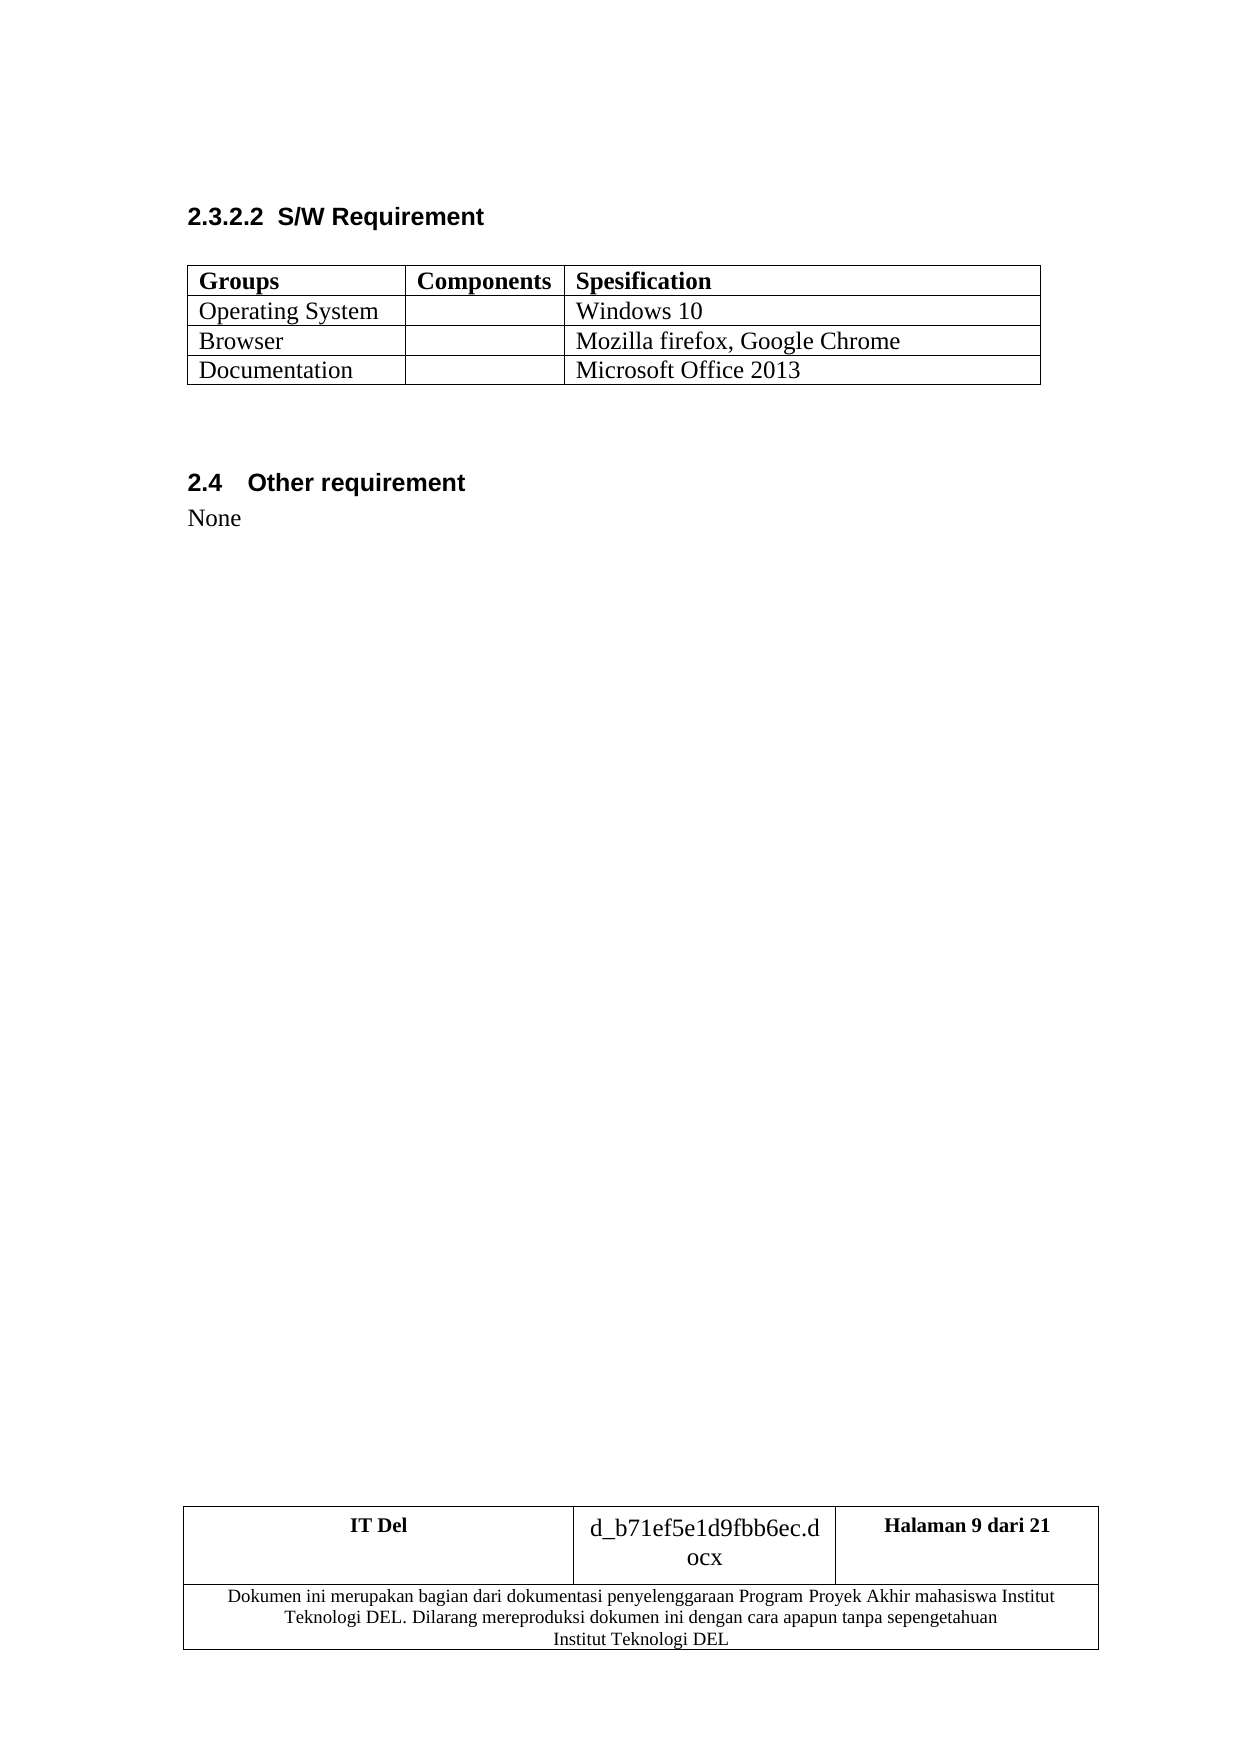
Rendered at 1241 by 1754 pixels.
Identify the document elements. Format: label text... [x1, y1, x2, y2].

table_cell Windows 10 [565, 296, 1040, 325]
table_cell Documentation [188, 356, 405, 384]
table_header Spesification [565, 266, 1040, 295]
table_cell Microsoft Office 2013 [565, 356, 1040, 384]
table_cell Mozilla firefox, Google Chrome [565, 326, 1040, 354]
table_cell Browser [188, 326, 405, 354]
table_cell Operating System [188, 296, 405, 325]
table_cell [406, 326, 564, 354]
table_header Groups [188, 266, 405, 295]
text None [187, 503, 1092, 532]
subtitle S/W Requirement [187, 201, 1092, 230]
table_header Components [406, 266, 564, 295]
table_cell [406, 356, 564, 384]
table_cell [406, 296, 564, 325]
subtitle Other requirement [187, 468, 1092, 497]
